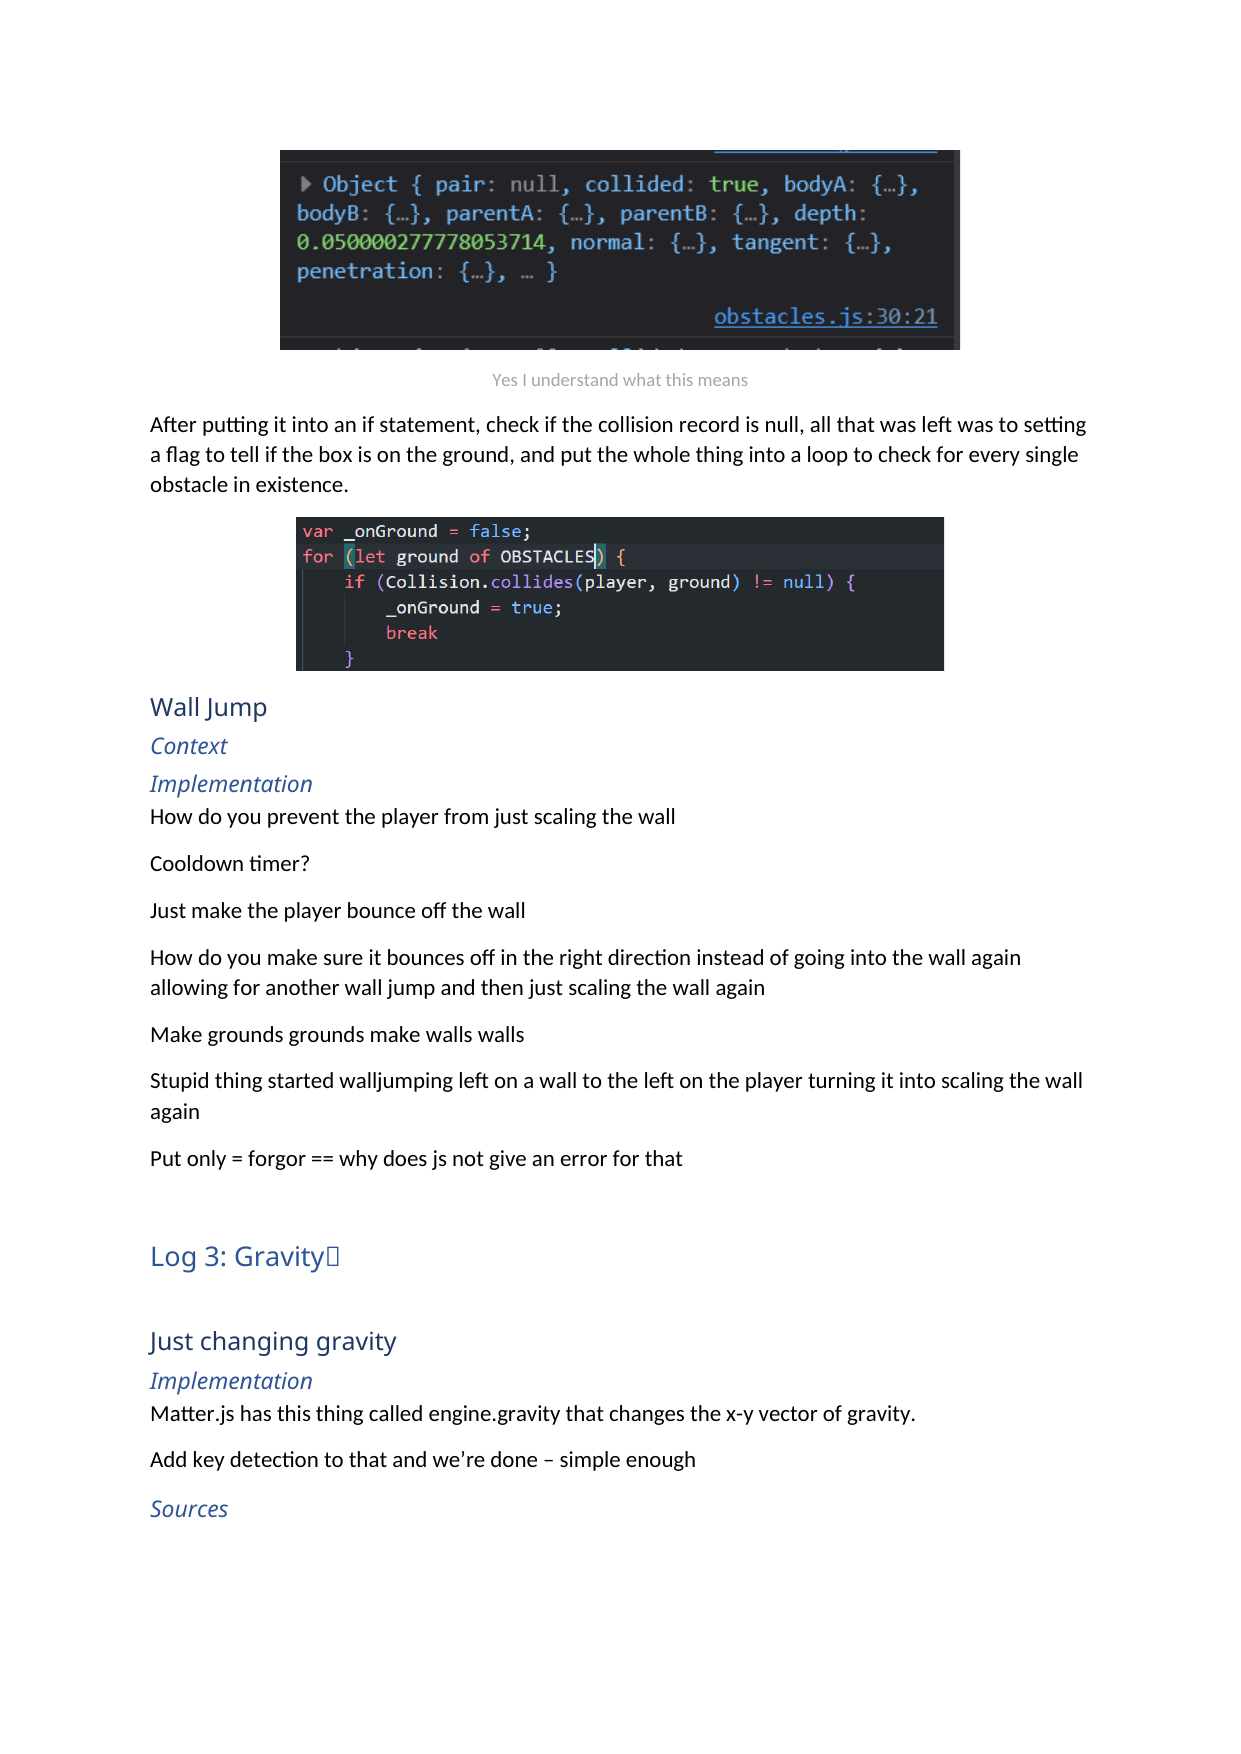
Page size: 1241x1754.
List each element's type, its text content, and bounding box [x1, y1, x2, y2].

text How do you make sure it bounces off in the right direction instead of going into the wall again allowing for another wall jump and then just scaling the wall again [150, 943, 1090, 1001]
text Matter.js has this thing called engine.gravity that changes the x-y vector of gravity. [150, 1399, 1090, 1427]
text Cooldown timer? [150, 849, 1090, 877]
picture [296, 517, 945, 671]
text Stupid thing started walljumping left on a wall to the left on the player turning it into scaling the wall again [150, 1067, 1090, 1125]
text Yes I understand what this means [150, 369, 1090, 392]
text Add key detection to that and we’re done – simple enough [150, 1446, 1090, 1474]
text How do you prevent the player from just scaling the wall [150, 802, 1090, 830]
subtitle Just changing gravity [150, 1324, 1090, 1358]
subtitle Wall Jump [150, 689, 1090, 723]
subtitle Sources [150, 1492, 1090, 1524]
subtitle Implementation [150, 768, 1090, 799]
subtitle Implementation [150, 1365, 1090, 1396]
text Put only = forgor == why does js not give an error for that [150, 1144, 1090, 1172]
subtitle Log 3: Gravity [150, 1237, 1090, 1274]
text Just make the player bounce off the wall [150, 896, 1090, 924]
text Make grounds grounds make walls walls [150, 1020, 1090, 1048]
picture [280, 150, 961, 350]
text After putting it into an if statement, check if the collision record is null, all that was left was to setting a flag to tell if the box is on the ground, and put the whole thing into a loop to check for every single obstacle in existence. [150, 410, 1090, 498]
subtitle Context [150, 730, 1090, 762]
